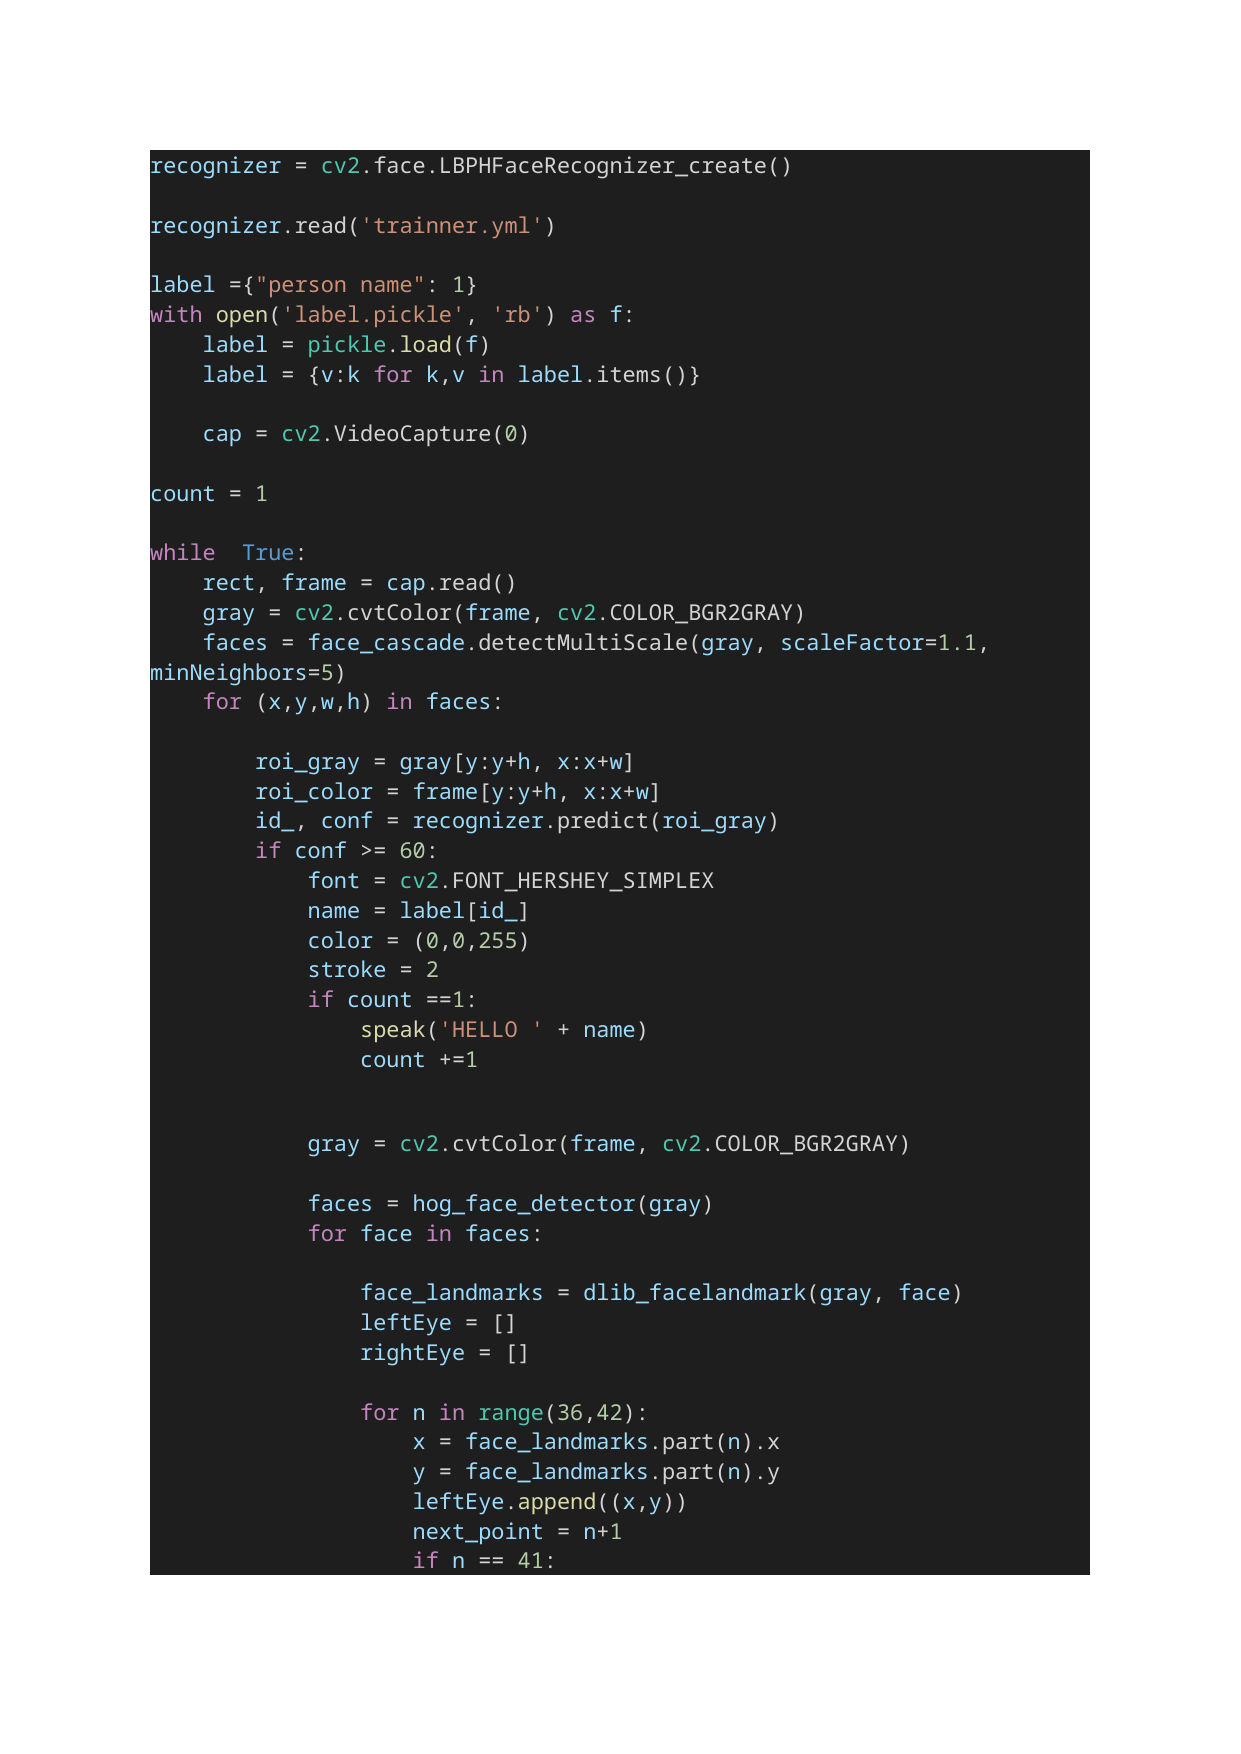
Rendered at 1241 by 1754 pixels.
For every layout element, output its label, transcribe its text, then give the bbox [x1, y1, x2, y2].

text face_landmarks = dlib_facelandmark(gray, face) [150, 1277, 1090, 1307]
text name = label[id_] [150, 895, 1090, 924]
text roi_gray = gray[y:y+h, x:x+w] [150, 746, 1090, 776]
text faces = hog_face_detector(gray) [150, 1188, 1090, 1218]
text label = {v:k for k,v in label.items()} [150, 358, 1090, 388]
text x = face_landmarks.part(n).x [150, 1426, 1090, 1456]
text roi_color = frame[y:y+h, x:x+w] [150, 776, 1090, 805]
text rightEye = [] [150, 1337, 1090, 1367]
text rect, frame = cap.read() [150, 567, 1090, 597]
text while True: [150, 537, 1090, 567]
text color = (0,0,255) [150, 924, 1090, 954]
text label ={"person name": 1} [150, 269, 1090, 299]
text leftEye = [] [150, 1307, 1090, 1337]
text recognizer = cv2.face.LBPHFaceRecognizer_create() [150, 150, 1090, 180]
text faces = face_cascade.detectMultiScale(gray, scaleFactor=1.1, minNeighbors=5) [150, 627, 1090, 686]
text gray = cv2.cvtColor(frame, cv2.COLOR_BGR2GRAY) [150, 597, 1090, 627]
text id_, conf = recognizer.predict(roi_gray) [150, 805, 1090, 835]
text recognizer.read('trainner.yml') [150, 209, 1090, 239]
text count +=1 [150, 1044, 1090, 1073]
text gray = cv2.cvtColor(frame, cv2.COLOR_BGR2GRAY) [150, 1128, 1090, 1158]
text for (x,y,w,h) in faces: [150, 686, 1090, 716]
text count = 1 [150, 478, 1090, 507]
text font = cv2.FONT_HERSHEY_SIMPLEX [150, 865, 1090, 895]
text with open('label.pickle', 'rb') as f: [150, 299, 1090, 329]
text label = pickle.load(f) [150, 329, 1090, 358]
text for n in range(36,42): [150, 1396, 1090, 1426]
text if count ==1: [150, 984, 1090, 1014]
text stroke = 2 [150, 954, 1090, 984]
text cap = cv2.VideoCapture(0) [150, 418, 1090, 448]
text y = face_landmarks.part(n).y [150, 1456, 1090, 1486]
text for face in faces: [150, 1218, 1090, 1247]
text speak('HELLO ' + name) [150, 1014, 1090, 1044]
text next_point = n+1 [150, 1516, 1090, 1545]
text if conf >= 60: [150, 835, 1090, 865]
text leftEye.append((x,y)) [150, 1486, 1090, 1516]
text if n == 41: [150, 1545, 1090, 1575]
